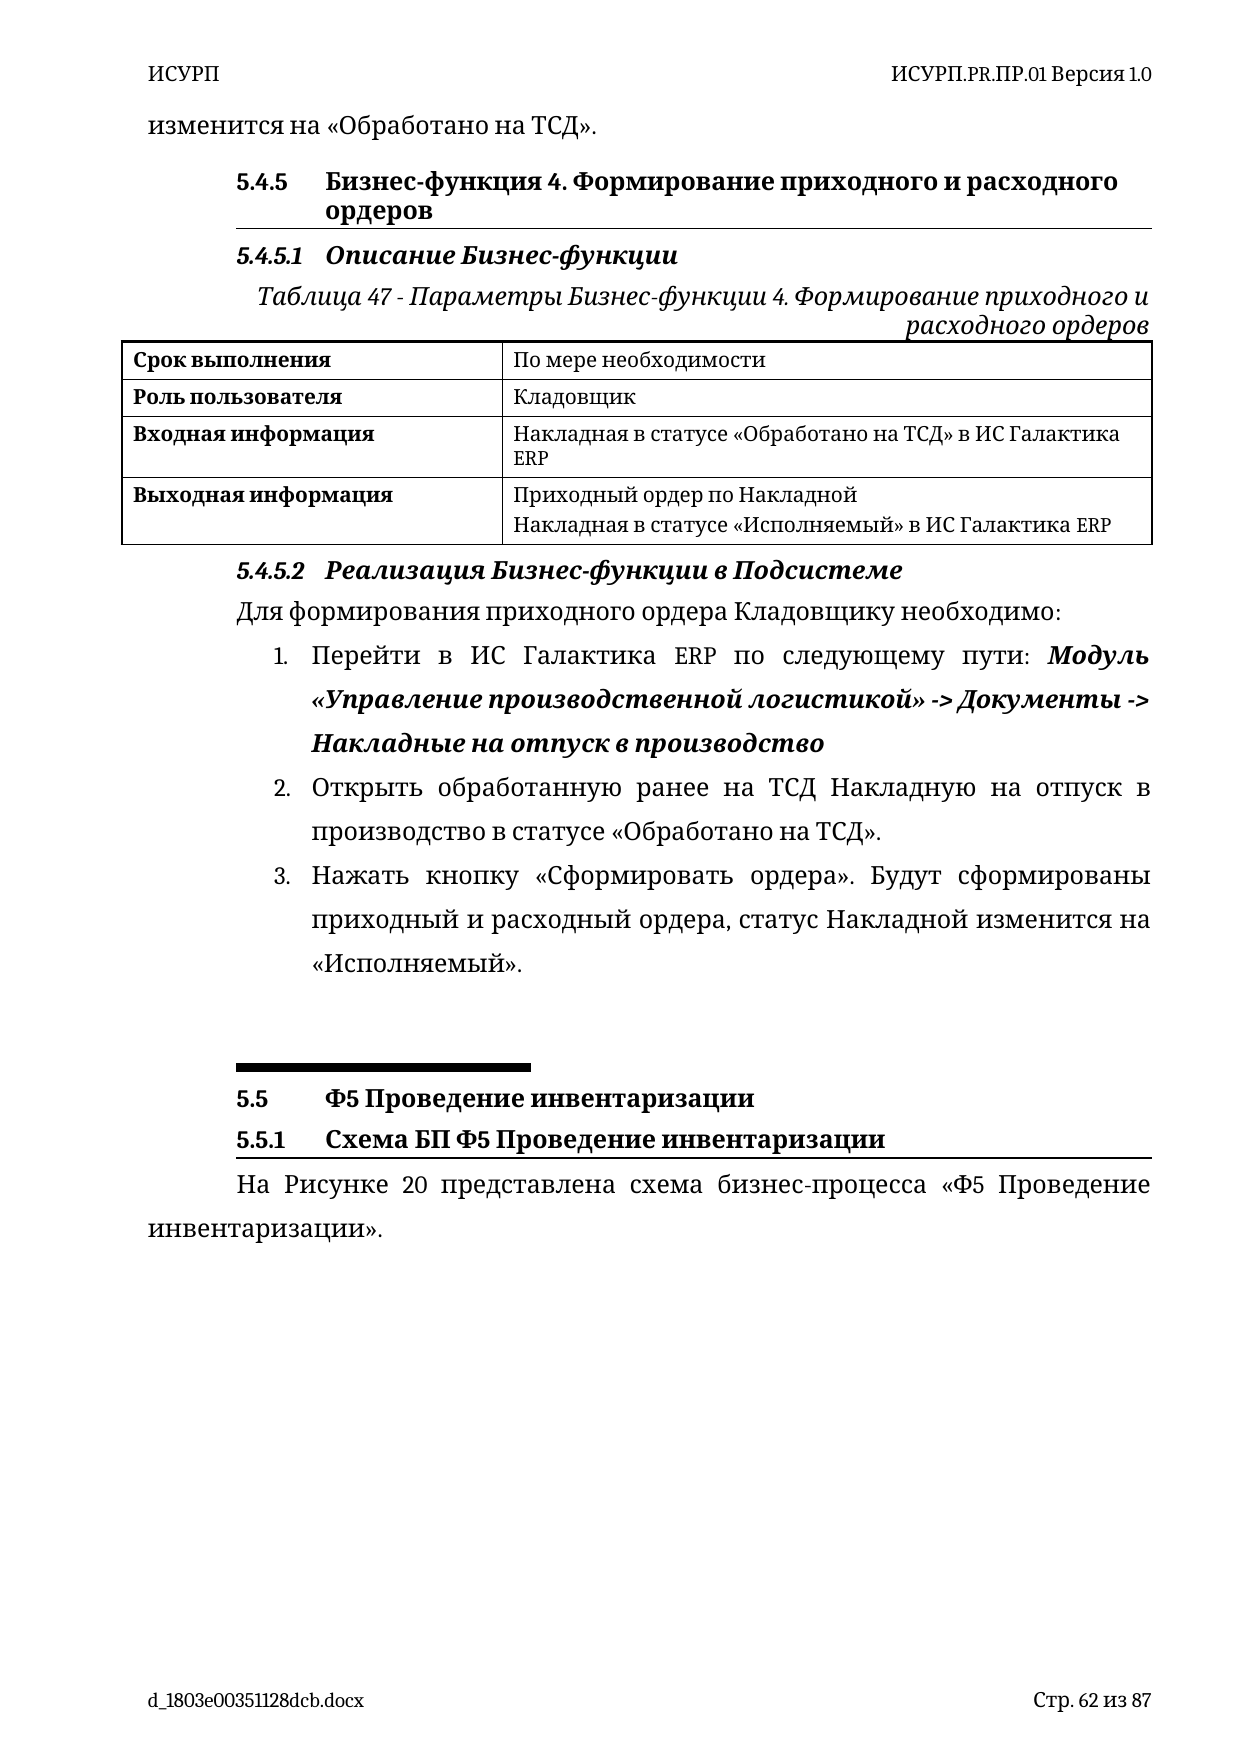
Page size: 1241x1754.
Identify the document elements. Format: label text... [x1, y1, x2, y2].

table_cell Приходный ордер по Накладной Накладная в статусе «Исполняемый» в ИС Галактика ERP [503, 478, 1151, 544]
table_header Срок выполнения [123, 343, 502, 379]
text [148, 112, 1152, 140]
table_header По мере необходимости [503, 343, 1151, 379]
text На Рисунке 20 представлена схема бизнес-процесса «Ф5 Проведение инвентаризации». [148, 1171, 1152, 1244]
table_cell Входная информация [123, 417, 502, 477]
table_cell Выходная информация [123, 478, 502, 544]
list Нажать кнопку «Сформировать ордера». Будут сформированы приходный и расходный ордера, статус Накладной изменится на «Исполняемый». [274, 862, 1152, 979]
subtitle Бизнес-функция 4. Формирование приходного и расходного ордеров [236, 168, 1152, 228]
list Открыть обработанную ранее на ТСД Накладную на отпуск в производство в статусе «Обработано на ТСД». [274, 774, 1152, 847]
subtitle Реализация Бизнес-функции в Подсистеме [236, 557, 1152, 586]
list Перейти в ИС Галактика ERP по следующему пути: Модуль «Управление производственной логистикой» -> Документы -> Накладные на отпуск в производство [274, 642, 1152, 759]
subtitle Ф5 Проведение инвентаризации [236, 1085, 1152, 1114]
subtitle Описание Бизнес-функции [236, 242, 1152, 270]
table_cell Кладовщик [503, 380, 1151, 416]
table_cell Роль пользователя [123, 380, 502, 416]
text Для формирования приходного ордера Кладовщику необходимо: [148, 598, 1152, 627]
table_cell Накладная в статусе «Обработано на ТСД» в ИС Галактика ERP [503, 417, 1151, 477]
subtitle Схема БП Ф5 Проведение инвентаризации [236, 1126, 1152, 1157]
text Таблица 47 - Параметры Бизнес-функции 4. Формирование приходного и расходного ордеров [148, 283, 1152, 340]
